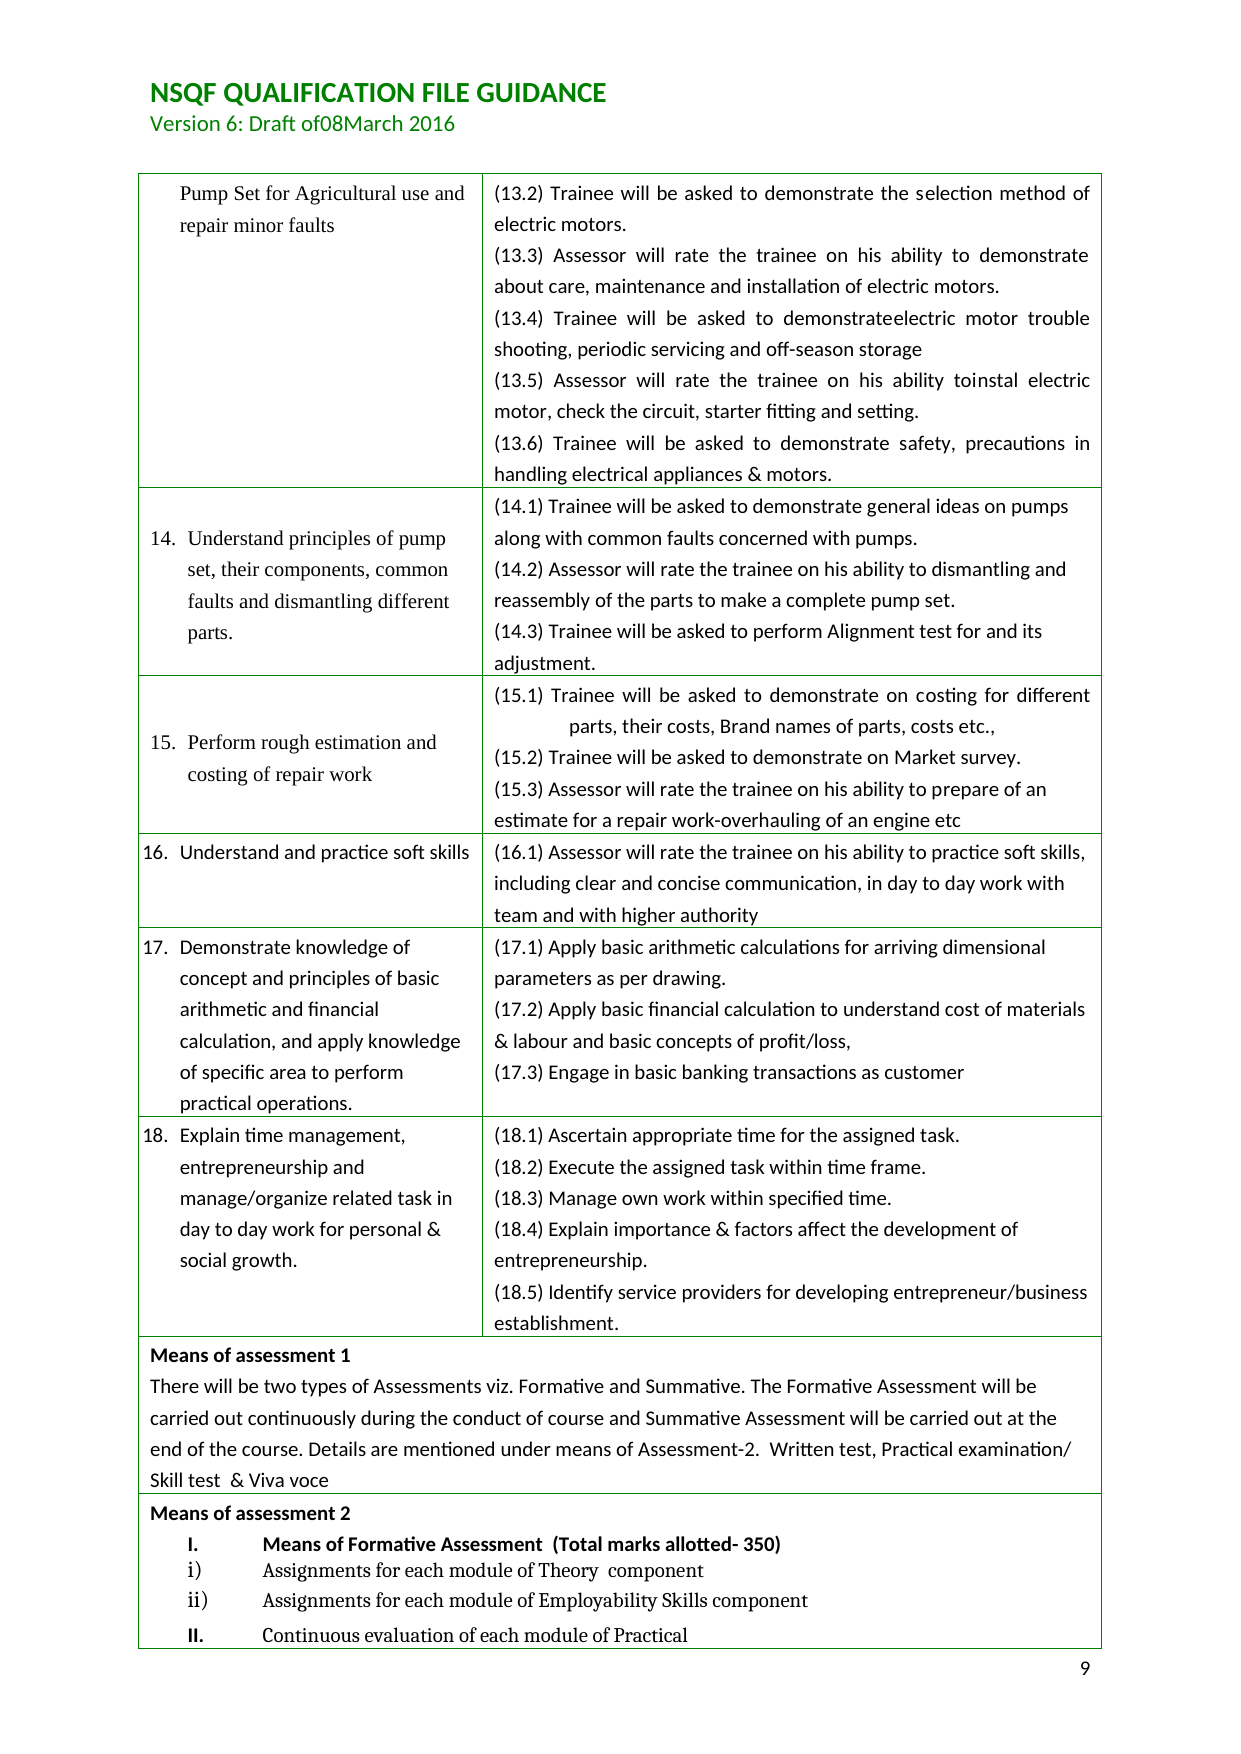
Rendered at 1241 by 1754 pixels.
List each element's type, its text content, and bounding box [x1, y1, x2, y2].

table_cell Demonstrate knowledge of concept and principles of basic arithmetic and financial calculation, and apply knowledge of specific area to perform practical operations. [139, 928, 482, 1116]
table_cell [483, 174, 1101, 487]
table_cell Understand and practice soft skills [139, 834, 482, 927]
table_cell (18.1) Ascertain appropriate time for the assigned task. (18.2) Execute the assigned task within time frame. (18.3) Manage own work within specified time. (18.4) Explain importance & factors affect the development of entrepreneurship. (18.5) Identify service providers for developing entrepreneur/business establishment. [483, 1117, 1101, 1336]
table_cell Perform rough estimation and costing of repair work [139, 676, 482, 832]
table_cell Explain time management, entrepreneurship and manage/organize related task in day to day work for personal & social growth. [139, 1117, 482, 1336]
table_cell Means of assessment 1 There will be two types of Assessments viz. Formative and Summative. The Formative Assessment will be carried out continuously during the conduct of course and Summative Assessment will be carried out at the end of the course. Details are mentioned under means of Assessment-2. Written test, Practical examination/ Skill test & Viva voce [139, 1337, 1101, 1493]
table_cell Understand principles of pump set, their components, common faults and dismantling different parts. [139, 488, 482, 675]
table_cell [139, 174, 482, 487]
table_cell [139, 1494, 1101, 1648]
table_cell (17.1) Apply basic arithmetic calculations for arriving dimensional parameters as per drawing. (17.2) Apply basic financial calculation to understand cost of materials & labour and basic concepts of profit/loss, (17.3) Engage in basic banking transactions as customer [483, 928, 1101, 1116]
table_cell (14.1) Trainee will be asked to demonstrate general ideas on pumps along with common faults concerned with pumps. (14.2) Assessor will rate the trainee on his ability to dismantling and reassembly of the parts to make a complete pump set. (14.3) Trainee will be asked to perform Alignment test for and its adjustment. [483, 488, 1101, 675]
table_cell (15.1) Trainee will be asked to demonstrate on costing for different parts, their costs, Brand names of parts, costs etc., (15.2) Trainee will be asked to demonstrate on Market survey. (15.3) Assessor will rate the trainee on his ability to prepare of an estimate for a repair work-overhauling of an engine etc [483, 676, 1101, 832]
table_cell (16.1) Assessor will rate the trainee on his ability to practice soft skills, including clear and concise communication, in day to day work with team and with higher authority [483, 834, 1101, 927]
